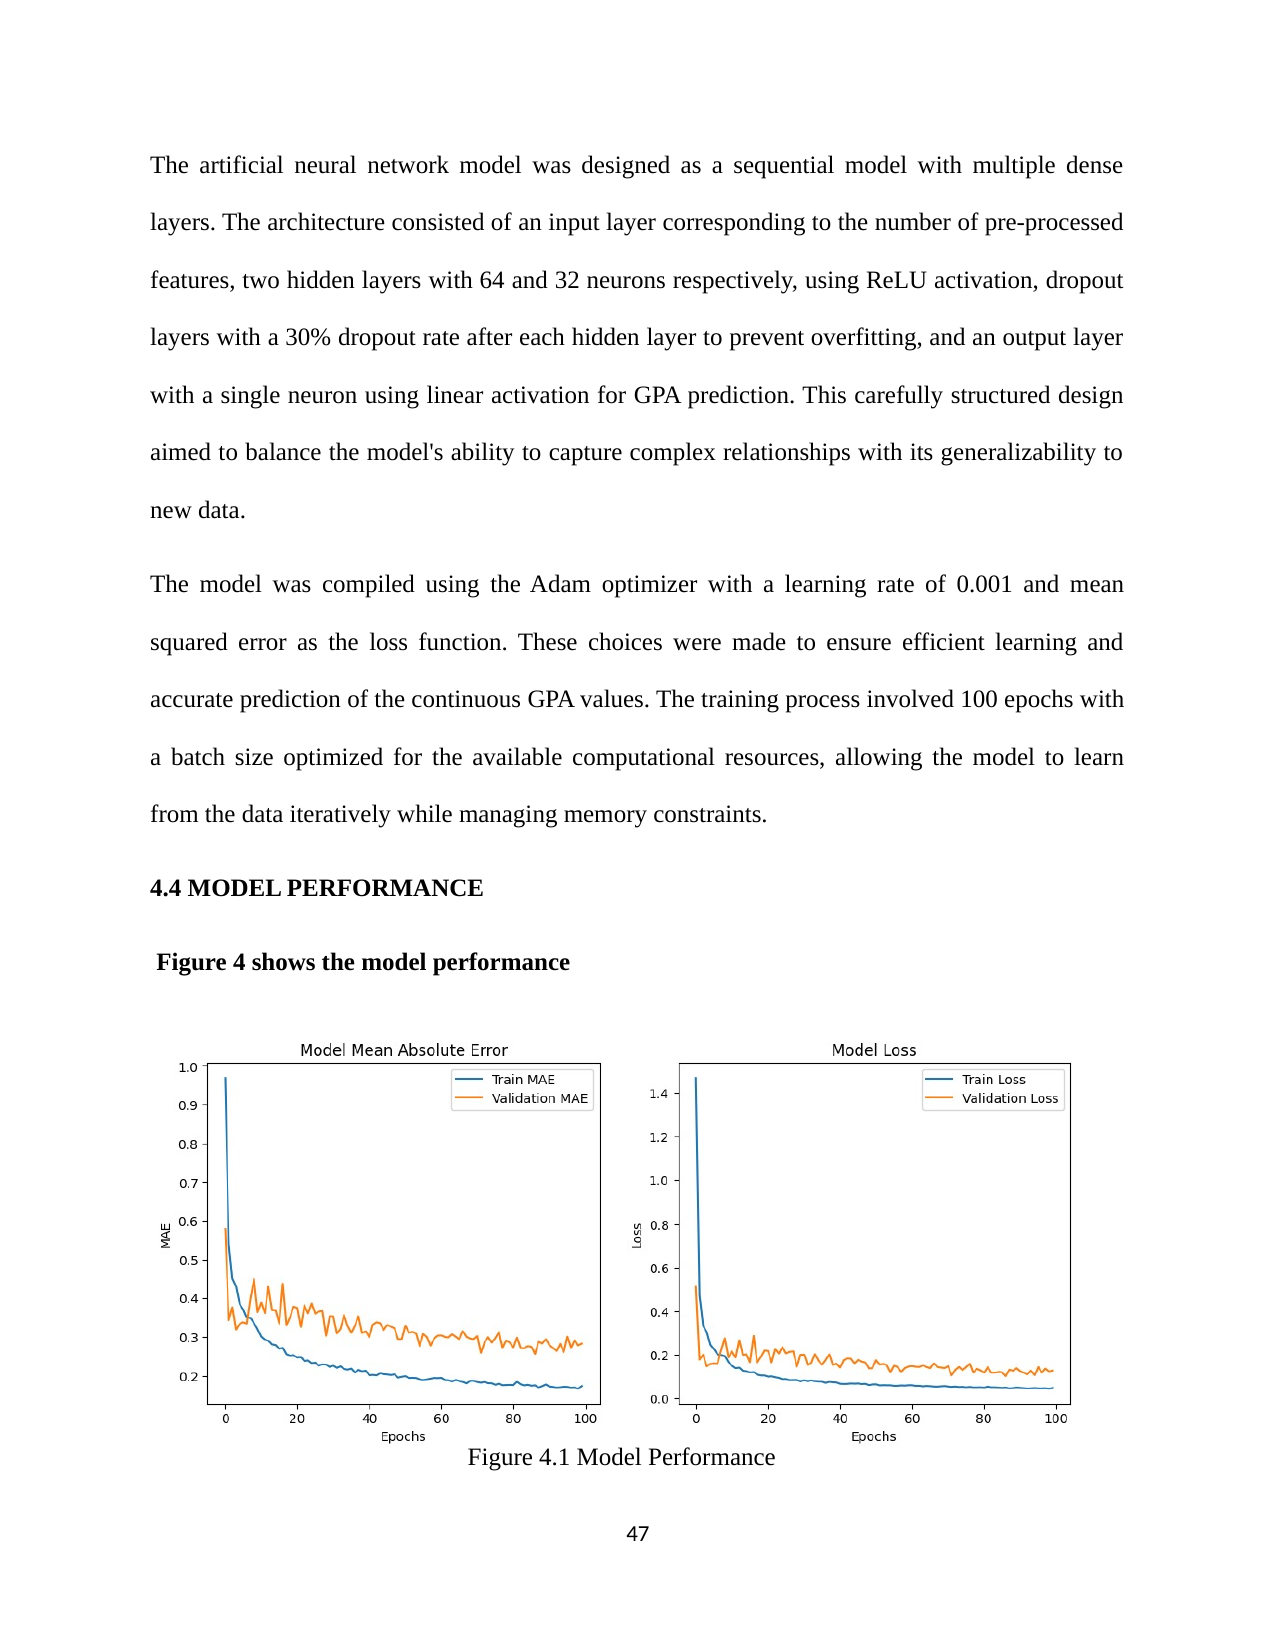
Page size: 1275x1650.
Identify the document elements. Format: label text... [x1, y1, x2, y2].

text 4.4 MODEL PERFORMANCE [150, 873, 1125, 902]
text The model was compiled using the Adam optimizer with a learning rate of 0.001 and mean squared error as the loss function. These choices were made to ensure efficient learning and accurate prediction of the continuous GPA values. The training process involved 100 epochs with a batch size optimized for the available computational resources, allowing the model to learn from the data iteratively while managing memory constraints. [150, 569, 1125, 828]
text The artificial neural network model was designed as a sequential model with multiple dense layers. The architecture consisted of an input layer corresponding to the number of pre-processed features, two hidden layers with 64 and 32 neurons respectively, using ReLU activation, dropout layers with a 30% dropout rate after each hidden layer to prevent overfitting, and an output layer with a single neuron using linear activation for GPA prediction. This carefully structured design aimed to balance the model's ability to capture complex relationships with its generalizability to new data. [150, 150, 1125, 524]
text Figure 4 shows the model performance [150, 947, 1125, 976]
picture [150, 1034, 1079, 1451]
